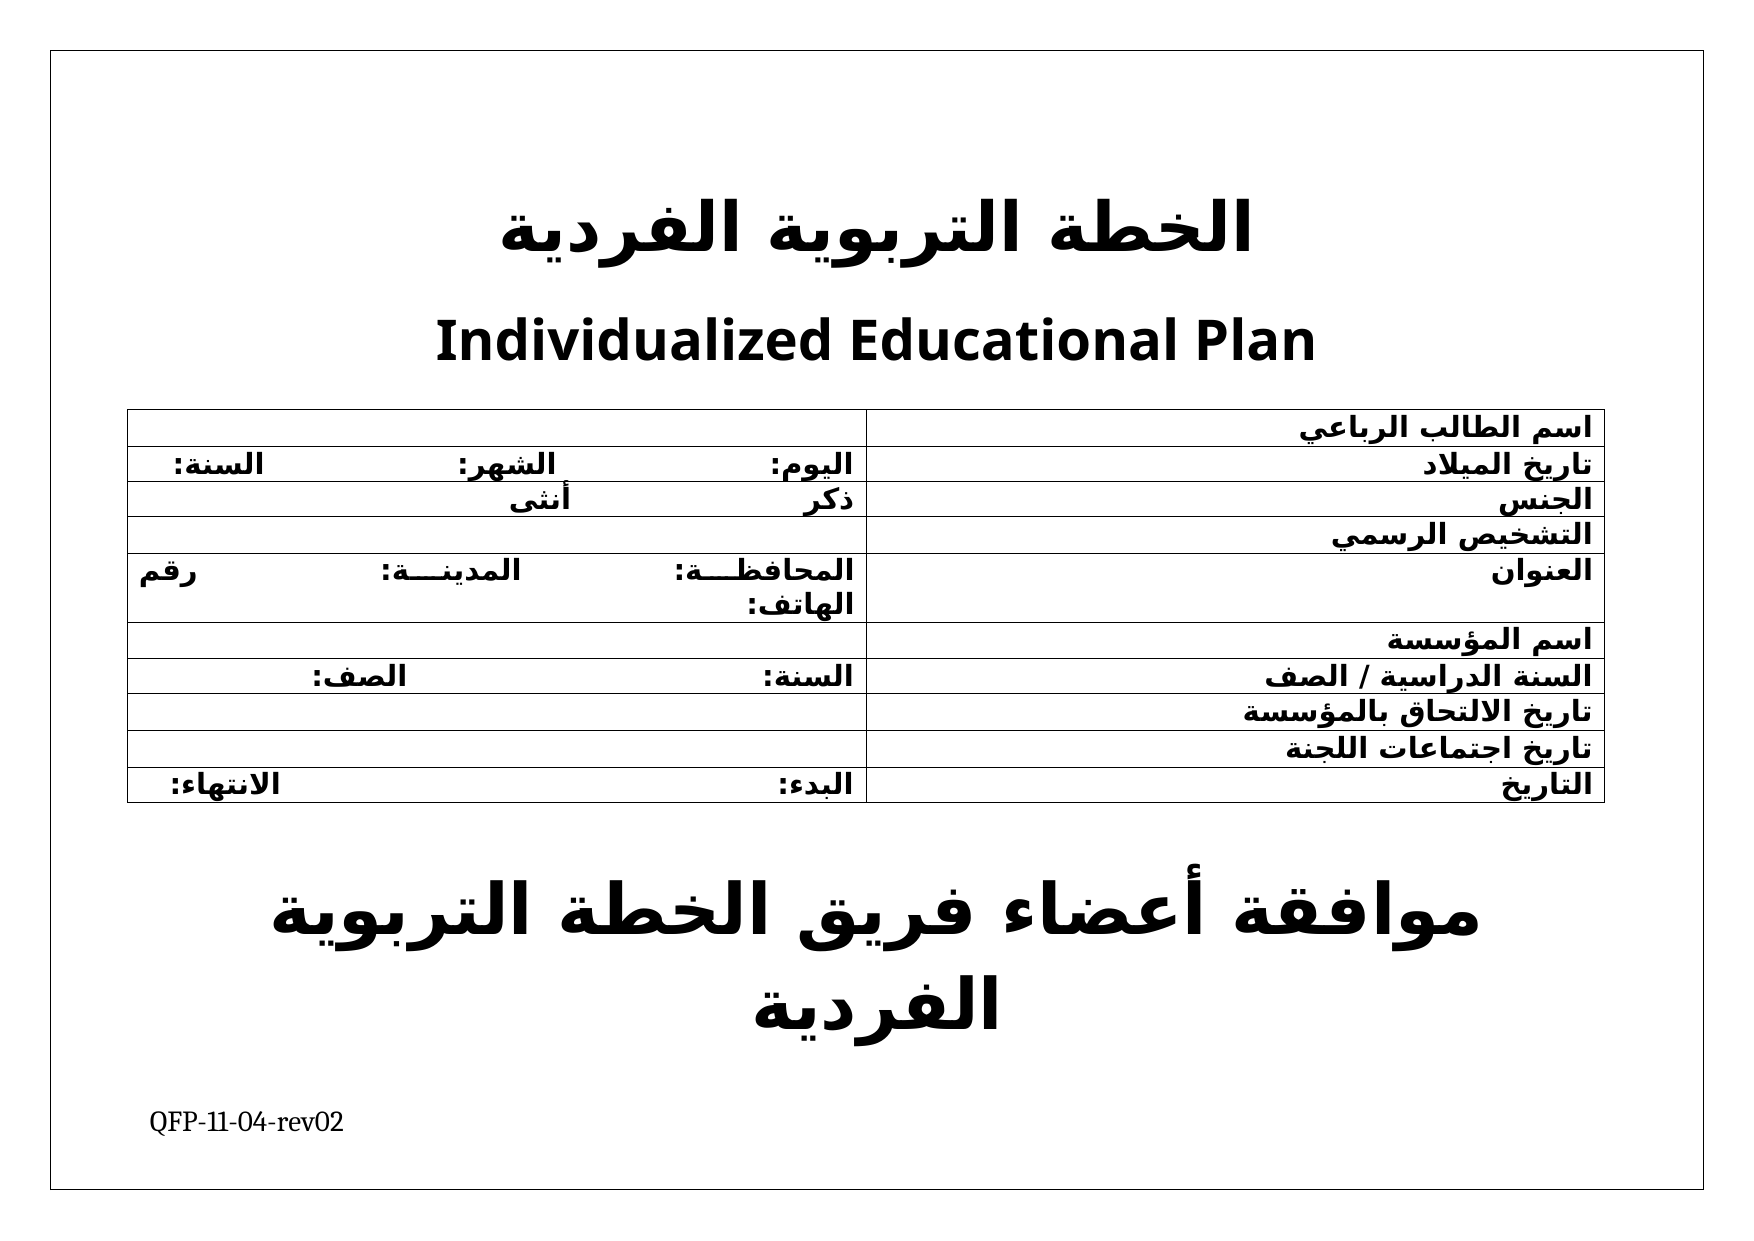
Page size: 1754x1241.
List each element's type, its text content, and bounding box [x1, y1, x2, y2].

table_cell التشخيص الرسمي [867, 517, 1604, 553]
table_cell [128, 517, 866, 553]
table_cell اليوم: الشهر: السنة: [128, 447, 866, 481]
table_cell الجنس [867, 482, 1604, 516]
table_cell ذكر أنثى [128, 482, 866, 516]
table_cell العنوان [867, 554, 1604, 622]
table_cell تاريخ الالتحاق بالمؤسسة [867, 694, 1604, 730]
table_cell تاريخ اجتماعات اللجنة [867, 731, 1604, 767]
table_header اسم الطالب الرباعي [867, 410, 1604, 446]
table_cell التاريخ [867, 768, 1604, 802]
table_cell السنة: الصف: [128, 659, 866, 693]
table_cell [128, 694, 866, 730]
text الخطة التربوية الفردية [150, 187, 1604, 267]
text Individualized Educational Plan [150, 300, 1604, 377]
table_cell المحافظة: المدينة: رقم الهاتف: [128, 554, 866, 622]
table_cell البدء: الانتهاء: [128, 768, 866, 802]
table_header [128, 410, 866, 446]
table_cell [128, 623, 866, 658]
table_cell تاريخ الميلاد [867, 447, 1604, 481]
text موافقة أعضاء فريق الخطة التربوية الفردية [150, 869, 1604, 1046]
table_cell [128, 731, 866, 767]
table_cell السنة الدراسية / الصف [867, 659, 1604, 693]
table_cell اسم المؤسسة [867, 623, 1604, 658]
